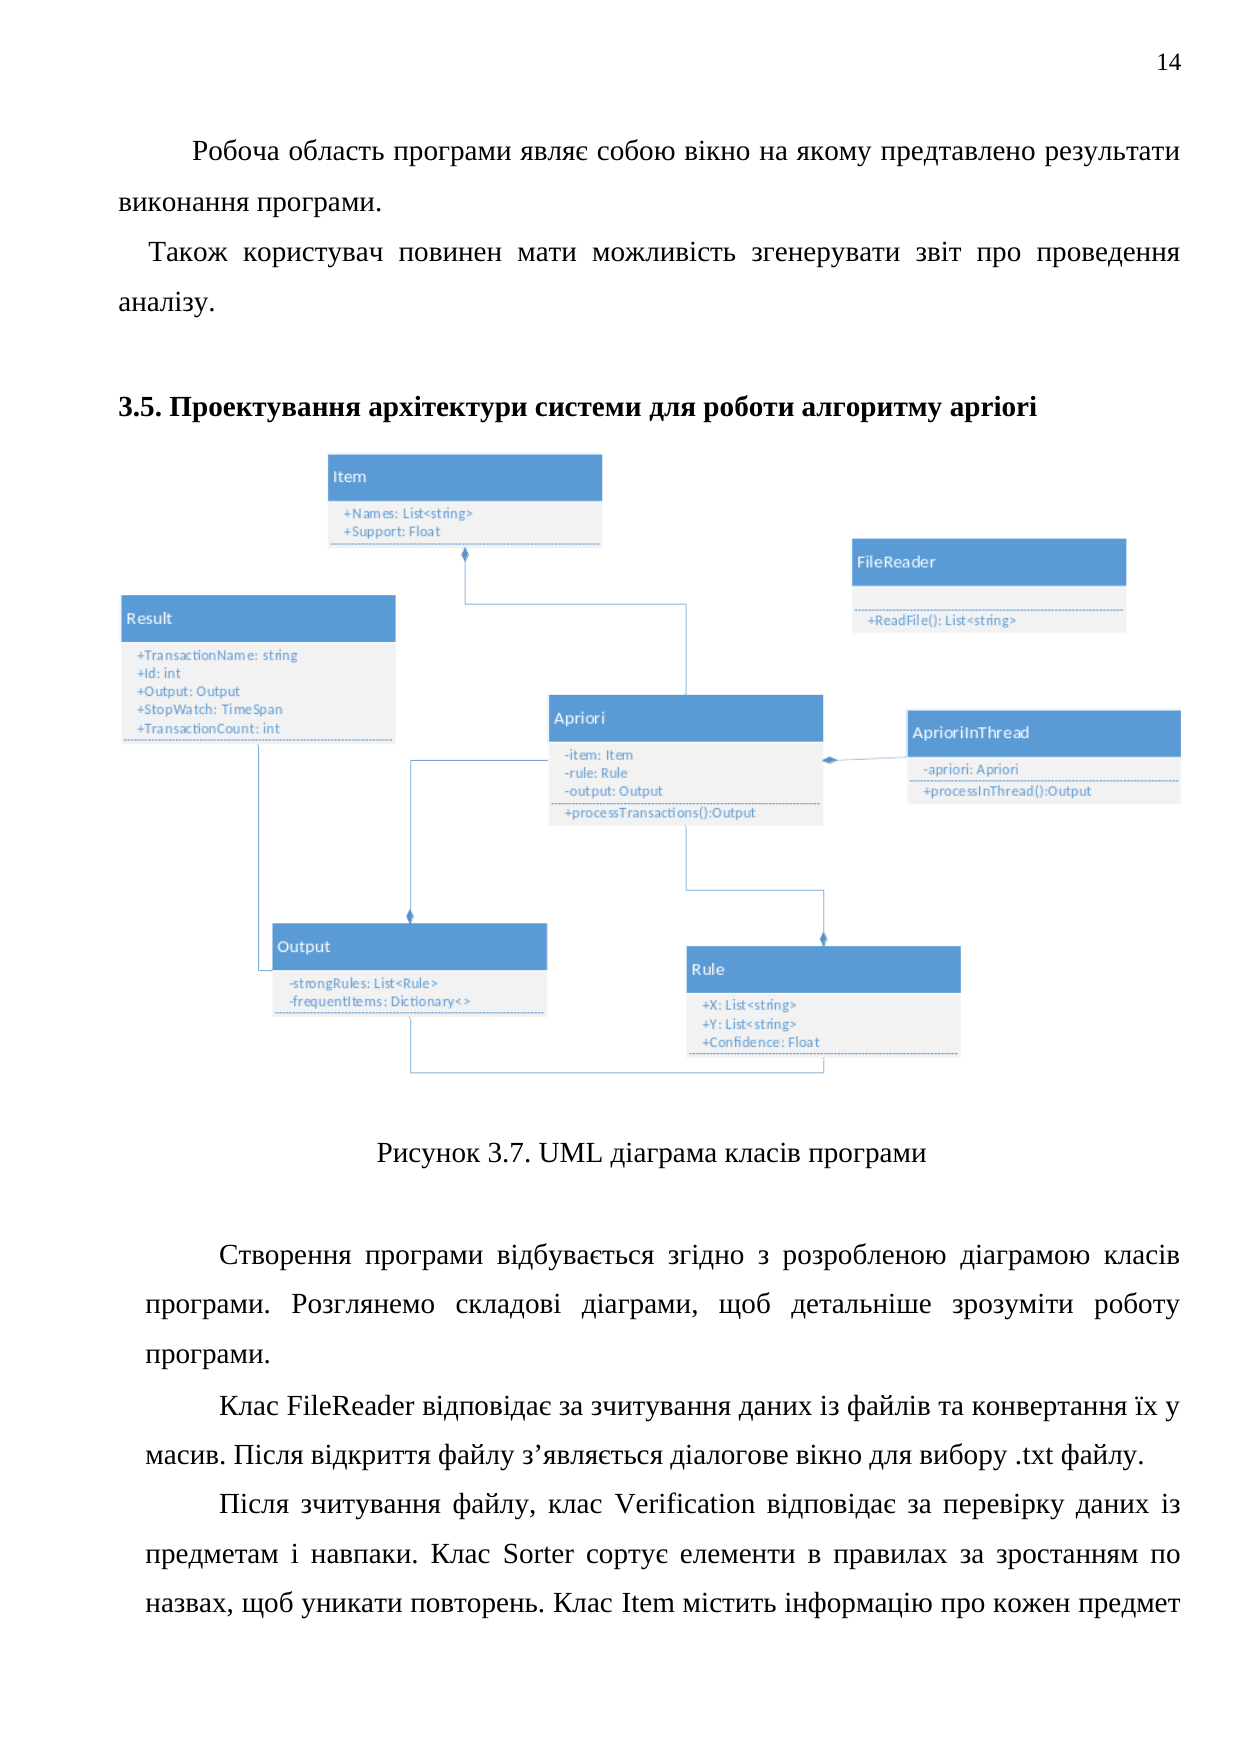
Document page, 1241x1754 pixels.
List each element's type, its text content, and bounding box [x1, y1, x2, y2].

text Створення програми відбувається згідно з розробленою діаграмою класів програми. Розглянемо складові діаграми, щоб детальніше зрозуміти роботу програми. [145, 1237, 1181, 1369]
text Робоча область програми являє собою вікно на якому предтавлено результати виконання програми. [118, 133, 1181, 217]
text Також користувач повинен мати можливість згенерувати звіт про проведення аналізу. [118, 234, 1181, 318]
subtitle 3.5. Проектування архітектури системи для роботи алгоритму apriori [118, 389, 1181, 423]
text Рисунок 3.7. UML діаграма класів програми [376, 1135, 1181, 1169]
text Клас FileReader відповідає за зчитування даних із файлів та конвертання їх у масив. Після відкриття файлу з’являється діалогове вікно для вибору .txt файлу. [145, 1388, 1181, 1470]
